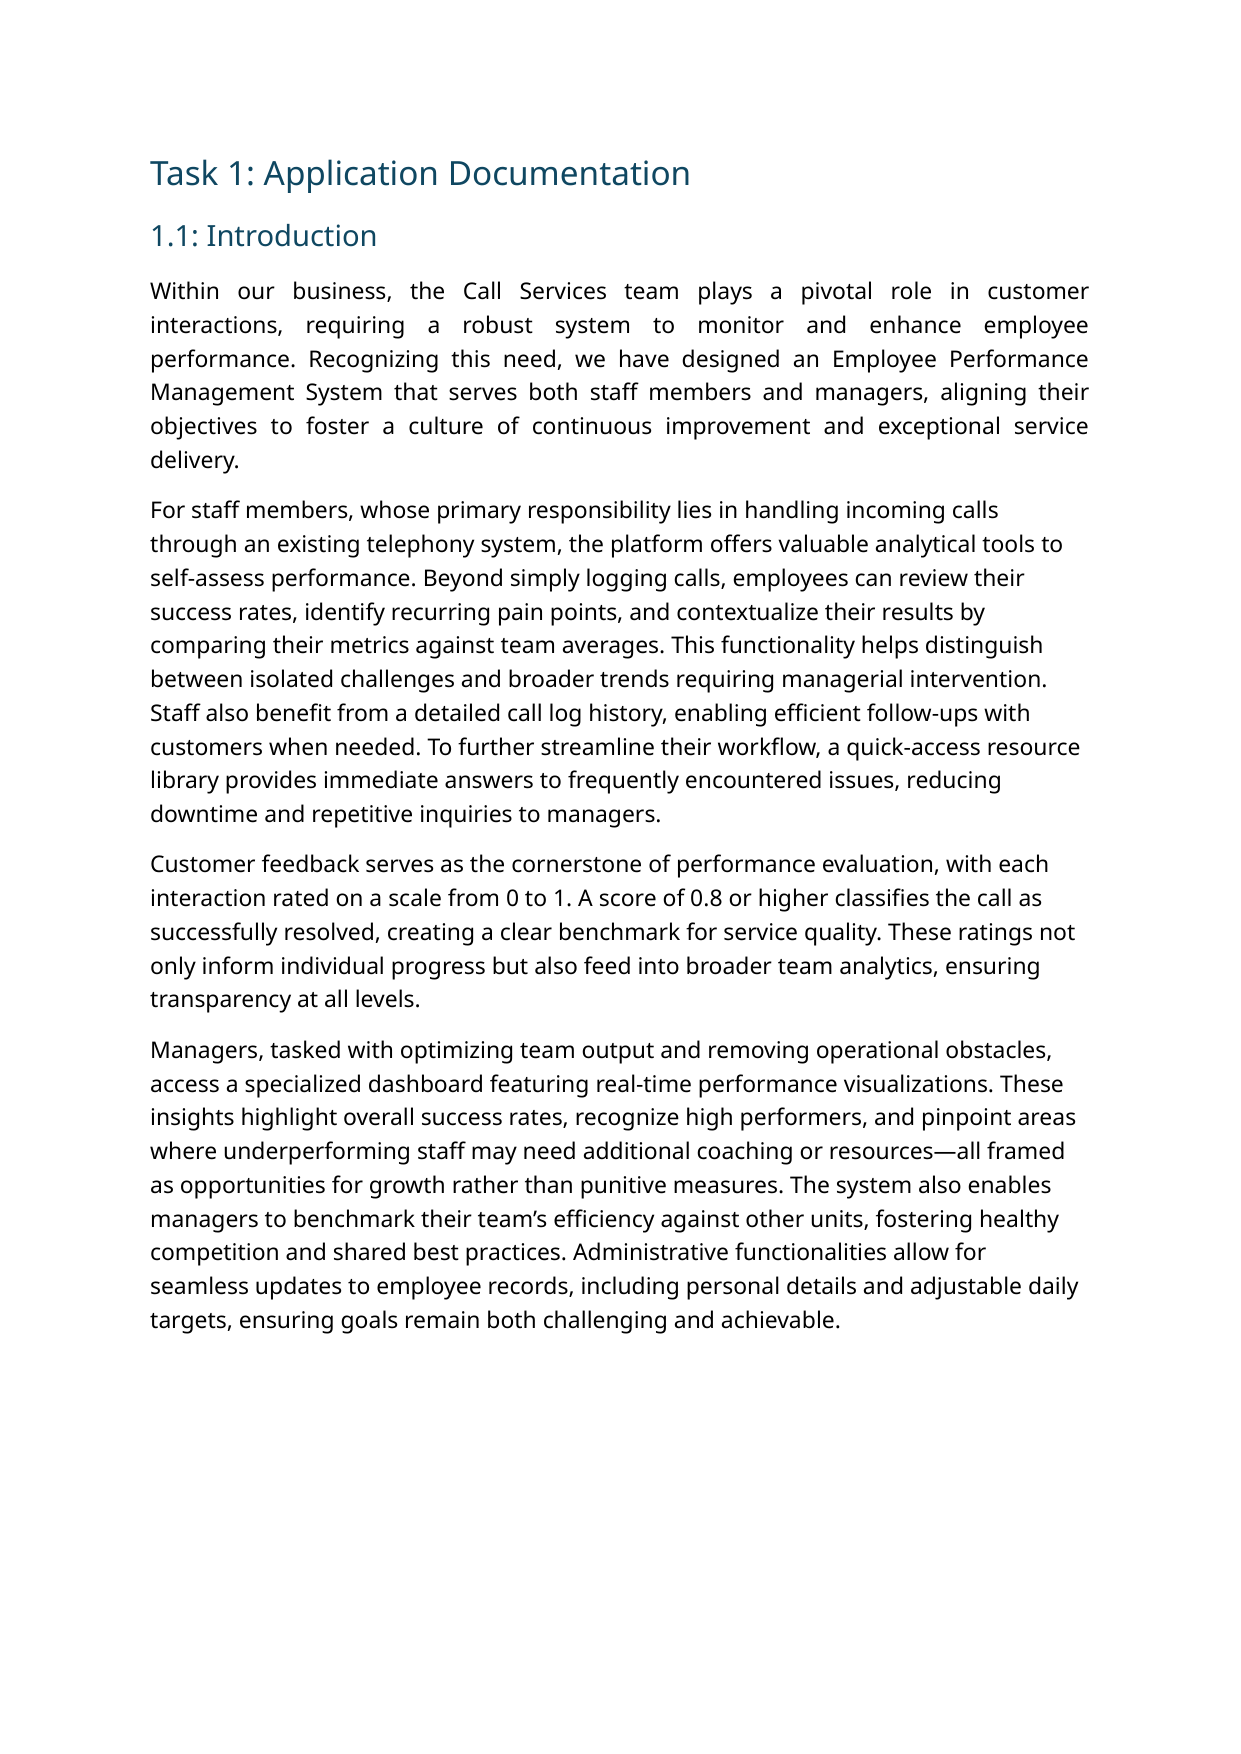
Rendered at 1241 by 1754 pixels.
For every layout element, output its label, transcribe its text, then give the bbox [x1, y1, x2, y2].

subtitle Task 1: Application Documentation [150, 150, 1090, 195]
subtitle 1.1: Introduction [150, 216, 1090, 255]
subtitle Within our business, the Call Services team plays a pivotal role in customer interactions, requiring a robust system to monitor and enhance employee performance. Recognizing this need, we have designed an Employee Performance Management System that serves both staff members and managers, aligning their objectives to foster a culture of continuous improvement and exceptional service delivery. [150, 275, 1090, 475]
subtitle For staff members, whose primary responsibility lies in handling incoming calls through an existing telephony system, the platform offers valuable analytical tools to self-assess performance. Beyond simply logging calls, employees can review their success rates, identify recurring pain points, and contextualize their results by comparing their metrics against team averages. This functionality helps distinguish between isolated challenges and broader trends requiring managerial intervention. Staff also benefit from a detailed call log history, enabling efficient follow-ups with customers when needed. To further streamline their workflow, a quick-access resource library provides immediate answers to frequently encountered issues, reducing downtime and repetitive inquiries to managers. [150, 494, 1090, 829]
subtitle Managers, tasked with optimizing team output and removing operational obstacles, access a specialized dashboard featuring real-time performance visualizations. These insights highlight overall success rates, recognize high performers, and pinpoint areas where underperforming staff may need additional coaching or resources—all framed as opportunities for growth rather than punitive measures. The system also enables managers to benchmark their team’s efficiency against other units, fostering healthy competition and shared best practices. Administrative functionalities allow for seamless updates to employee records, including personal details and adjustable daily targets, ensuring goals remain both challenging and achievable. [150, 1034, 1090, 1335]
subtitle Customer feedback serves as the cornerstone of performance evaluation, with each interaction rated on a scale from 0 to 1. A score of 0.8 or higher classifies the call as successfully resolved, creating a clear benchmark for service quality. These ratings not only inform individual progress but also feed into broader team analytics, ensuring transparency at all levels. [150, 848, 1090, 1015]
